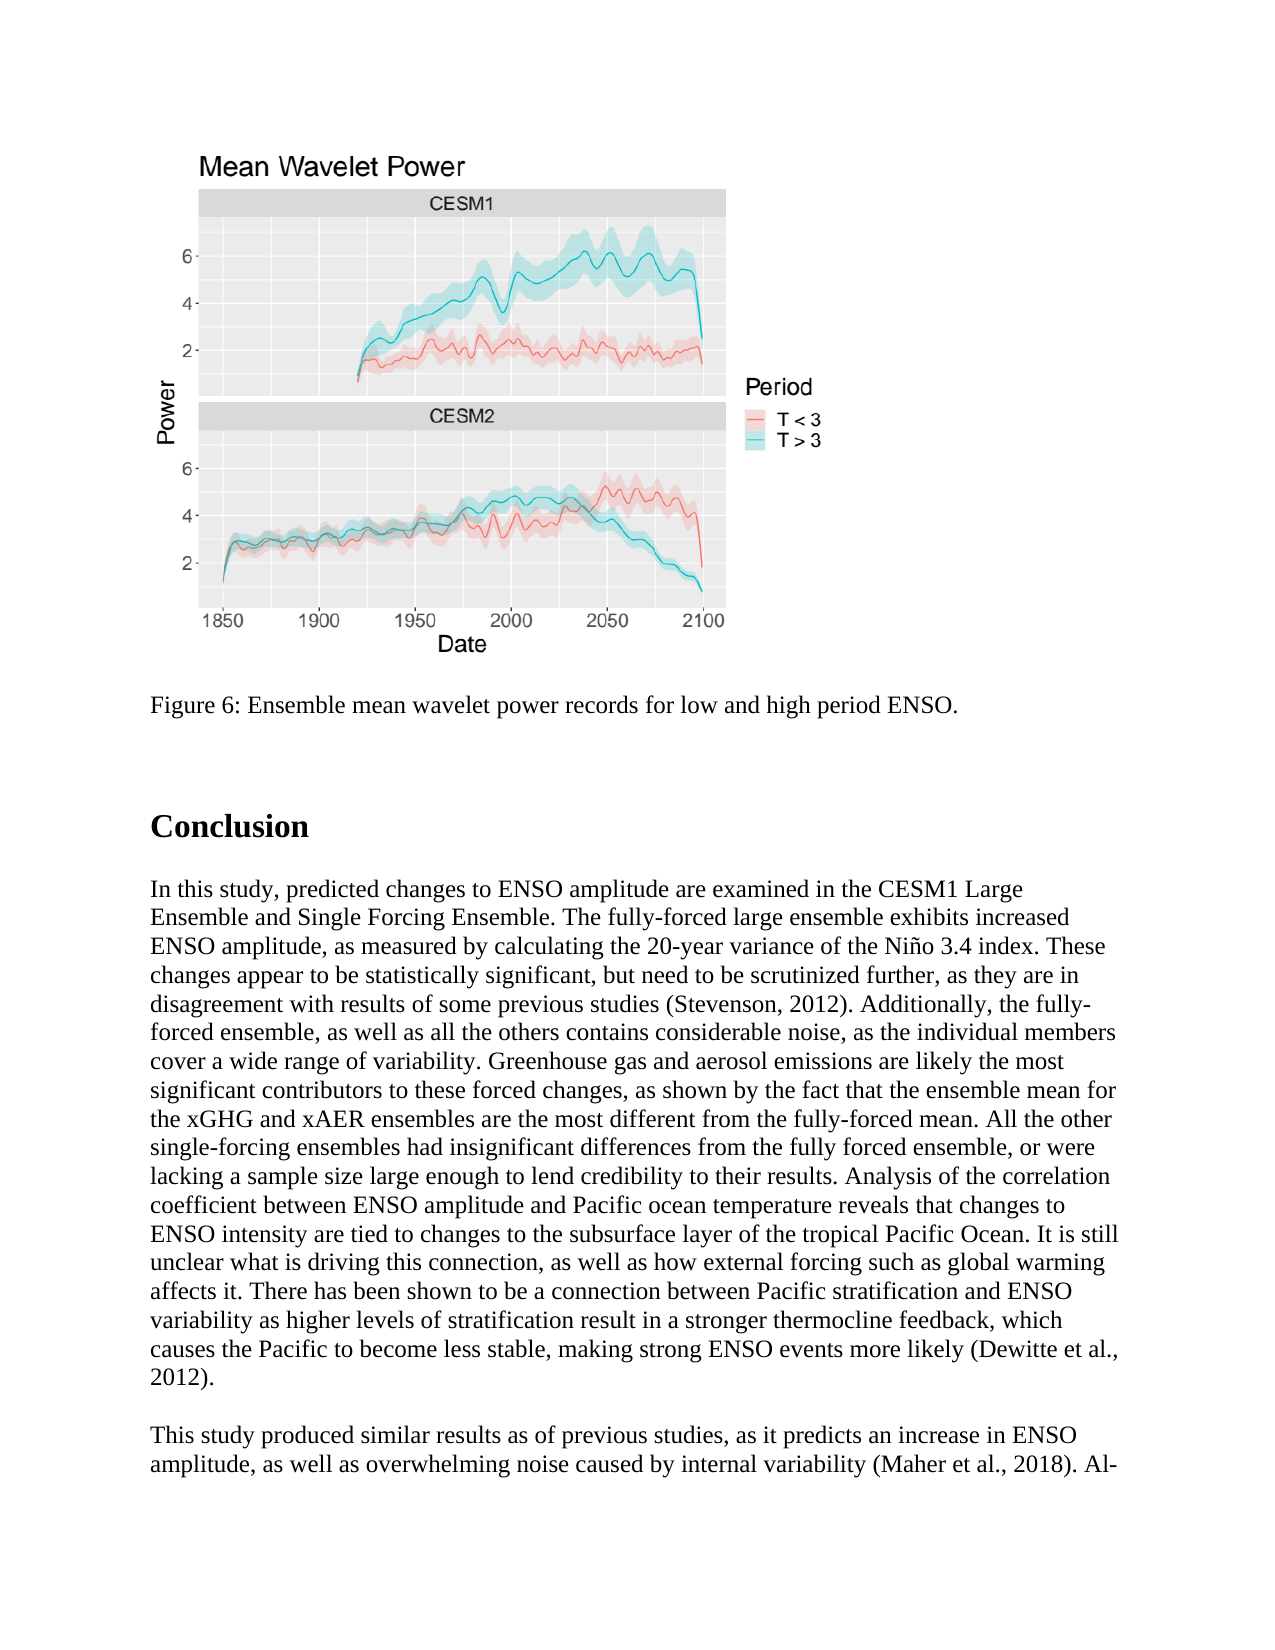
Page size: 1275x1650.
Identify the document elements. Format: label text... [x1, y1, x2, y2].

text In this study, predicted changes to ENSO amplitude are examined in the CESM1 Large Ensemble and Single Forcing Ensemble. The fully-forced large ensemble exhibits increased ENSO amplitude, as measured by calculating the 20-year variance of the Niño 3.4 index. These changes appear to be statistically significant, but need to be scrutinized further, as they are in disagreement with results of some previous studies (Stevenson, 2012). Additionally, the fully-forced ensemble, as well as all the others contains considerable noise, as the individual members cover a wide range of variability. Greenhouse gas and aerosol emissions are likely the most significant contributors to these forced changes, as shown by the fact that the ensemble mean for the xGHG and xAER ensembles are the most different from the fully-forced mean. All the other single-forcing ensembles had insignificant differences from the fully forced ensemble, or were lacking a sample size large enough to lend credibility to their results. Analysis of the correlation coefficient between ENSO amplitude and Pacific ocean temperature reveals that changes to ENSO intensity are tied to changes to the subsurface layer of the tropical Pacific Ocean. It is still unclear what is driving this connection, as well as how external forcing such as global warming affects it. There has been shown to be a connection between Pacific stratification and ENSO variability as higher levels of stratification result in a stronger thermocline feedback, which causes the Pacific to become less stable, making strong ENSO events more likely (Dewitte et al., 2012). [150, 874, 1125, 1391]
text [150, 1420, 1125, 1478]
subtitle Conclusion [150, 806, 1125, 844]
text Figure 6: Ensemble mean wavelet power records for low and high period ENSO. [150, 690, 1125, 719]
